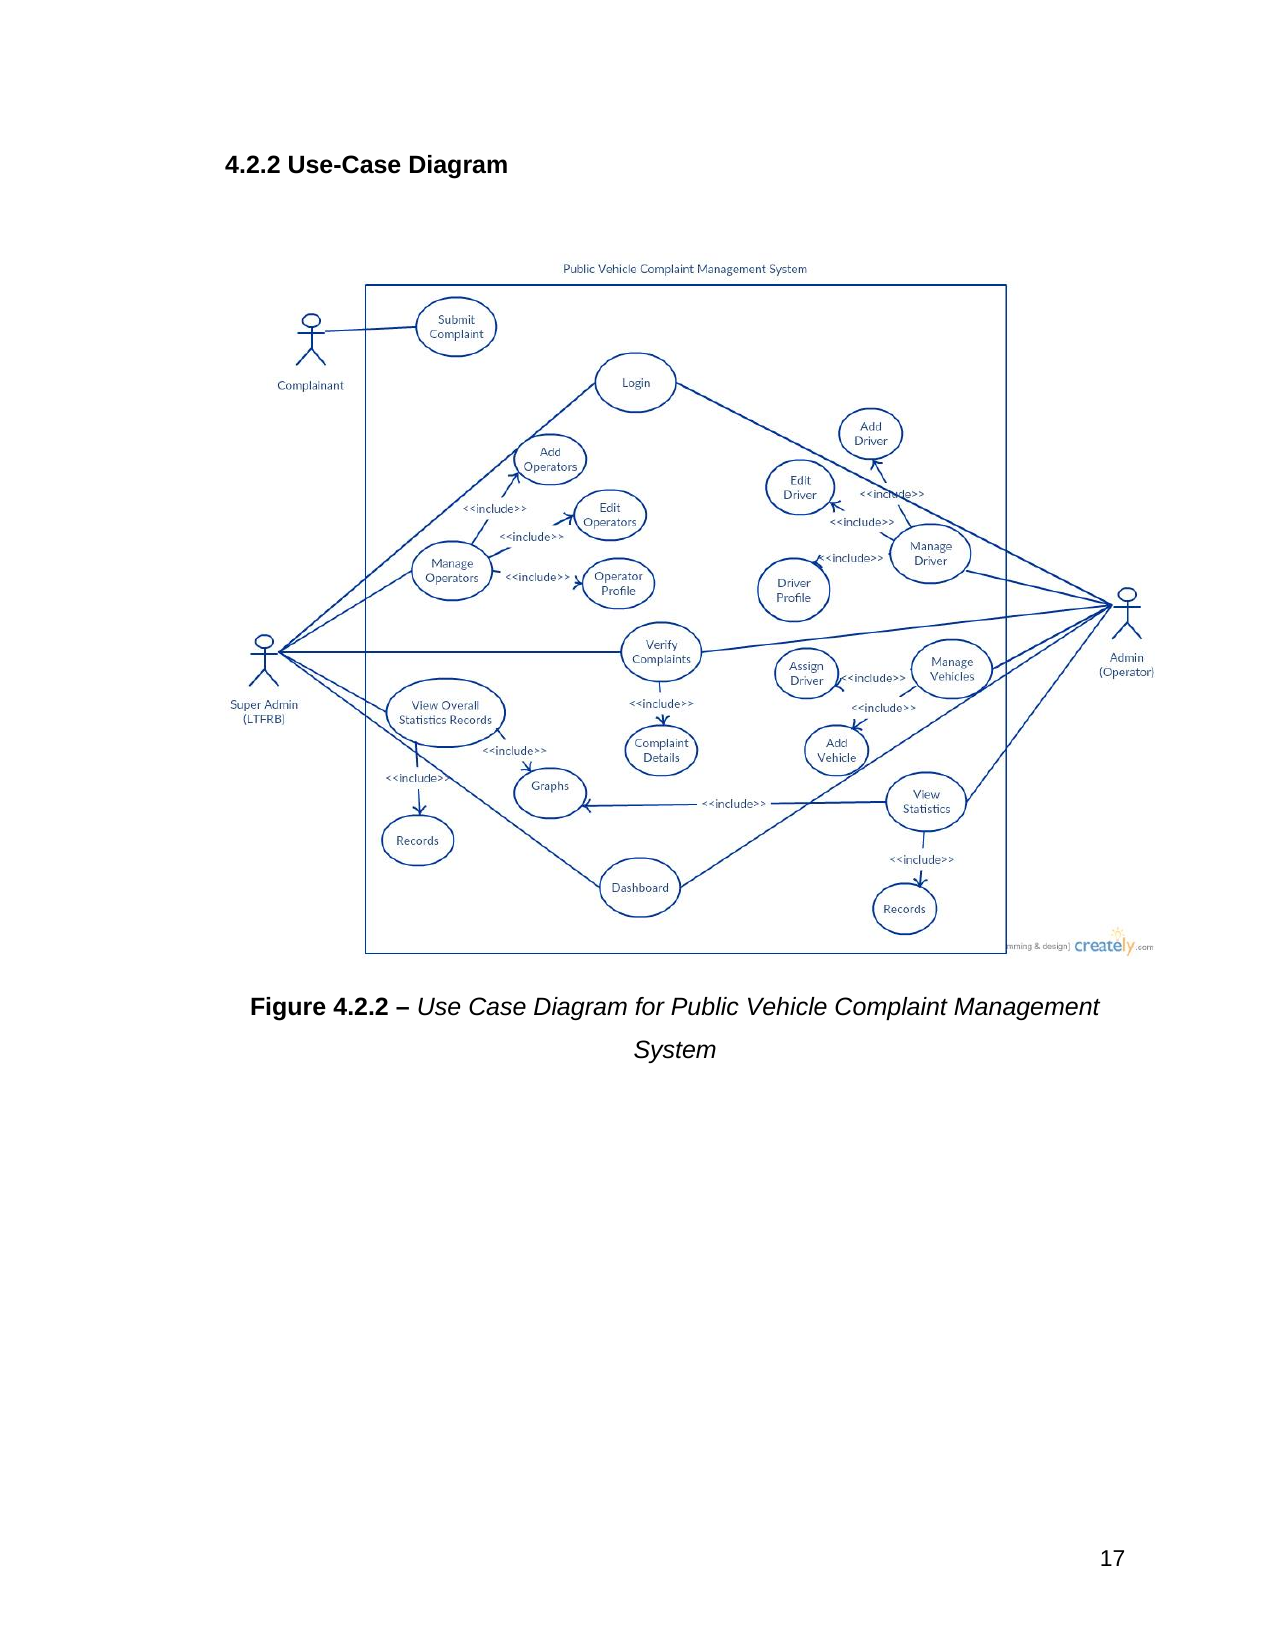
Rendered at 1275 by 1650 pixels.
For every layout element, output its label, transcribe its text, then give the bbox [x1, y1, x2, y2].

picture [225, 253, 1158, 959]
text Figure 4.2.2 – Use Case Diagram for Public Vehicle Complaint Management System [225, 992, 1125, 1064]
text 4.2.2 Use-Case Diagram [225, 150, 1125, 179]
